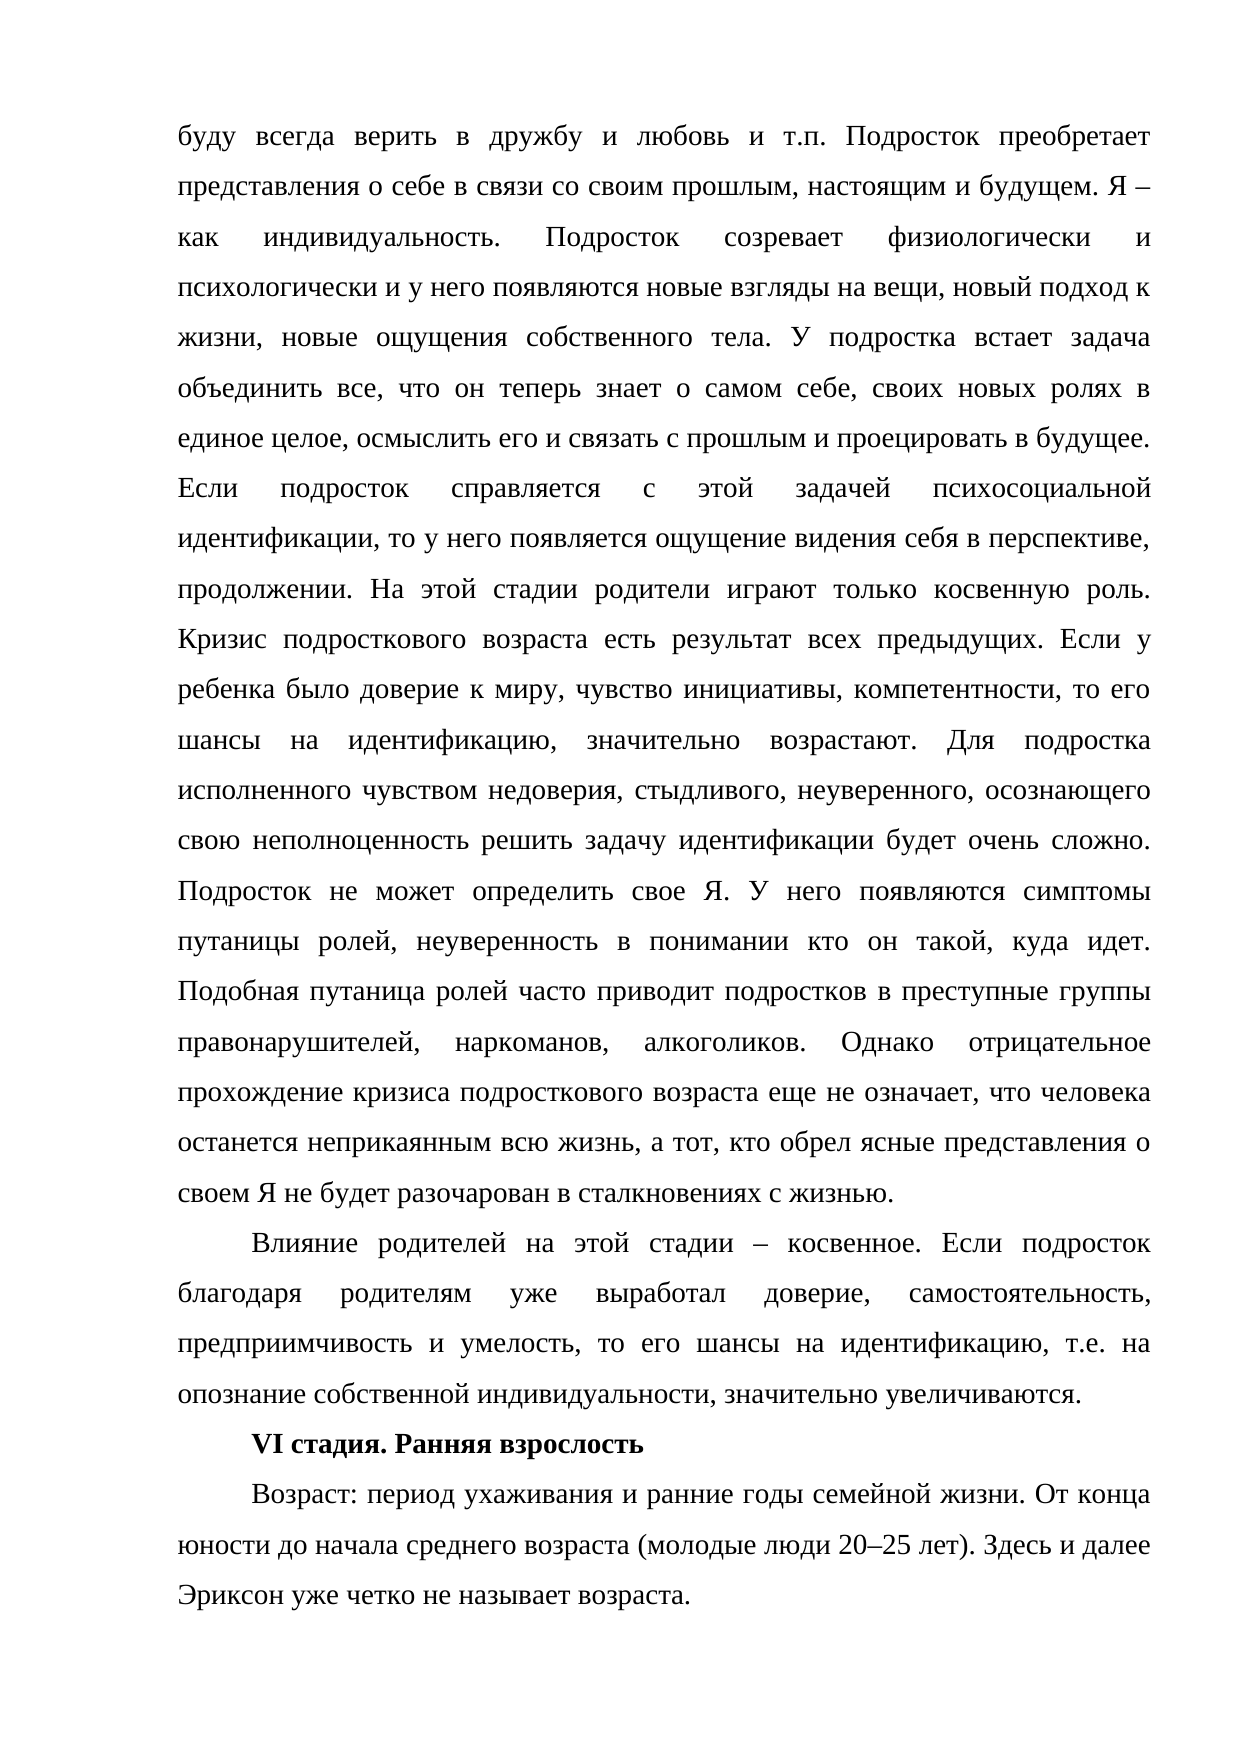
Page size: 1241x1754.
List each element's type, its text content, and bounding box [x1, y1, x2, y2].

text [177, 118, 1152, 1208]
text Возраст: период ухаживания и ранние годы семейной жизни. От конца юности до начала среднего возраста (молодые люди 20–25 лет). Здесь и далее Эриксон уже четко не называет возраста. [177, 1477, 1152, 1611]
text Влияние родителей на этой стадии – косвенное. Если подросток благодаря родителям уже выработал доверие, самостоятельность, предприимчивость и умелость, то его шансы на идентификацию, т.е. на опознание собственной индивидуальности, значительно увеличиваются. [177, 1225, 1152, 1409]
text VI стадия. Ранняя взрослость [177, 1426, 1152, 1460]
